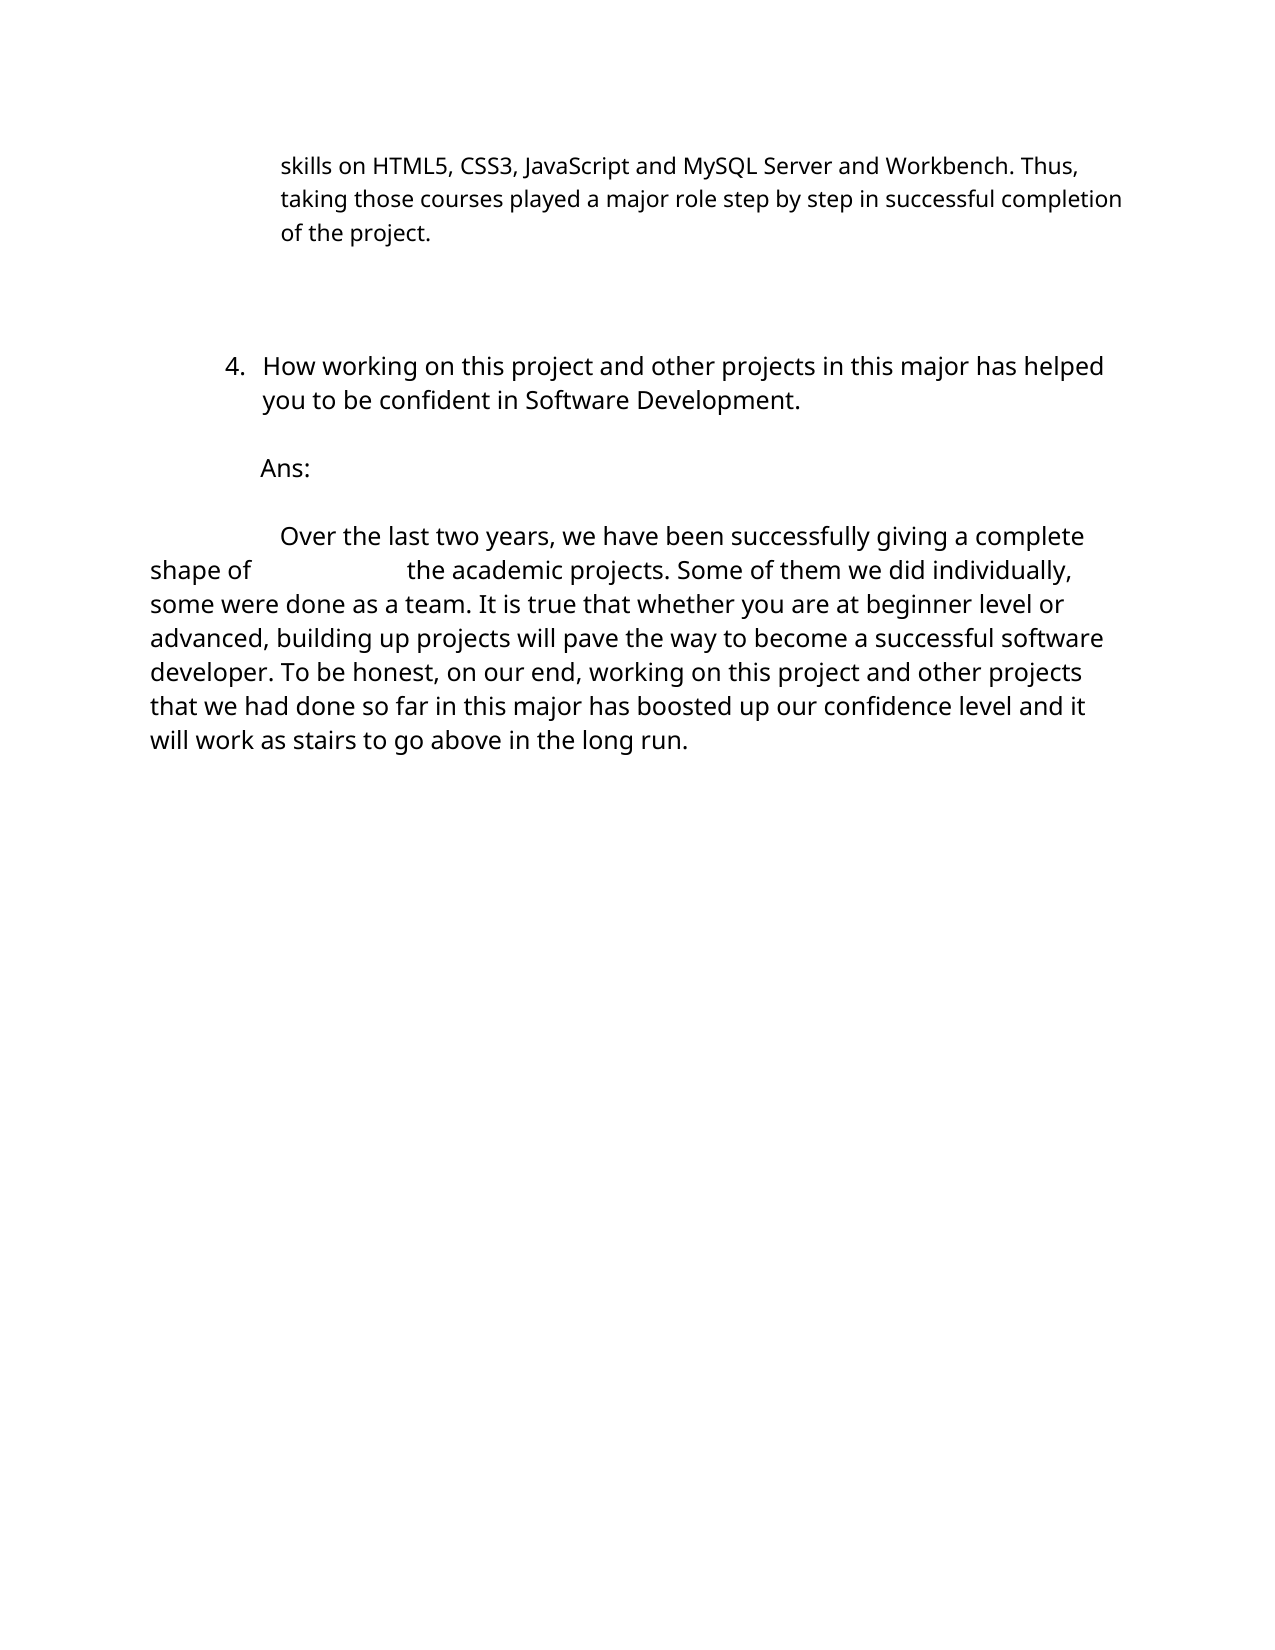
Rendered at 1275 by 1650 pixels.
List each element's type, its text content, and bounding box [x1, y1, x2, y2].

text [280, 150, 1125, 248]
text Over the last two years, we have been successfully giving a complete shape of the academic projects. Some of them we did individually, some were done as a team. It is true that whether you are at beginner level or advanced, building up projects will pave the way to become a successful software developer. To be honest, on our end, working on this project and other projects that we had done so far in this major has boosted up our confidence level and it will work as stairs to go above in the long run. [150, 519, 1125, 757]
text Ans: [150, 451, 1125, 484]
list How working on this project and other projects in this major has helped you to be confident in Software Development. [225, 348, 1125, 416]
